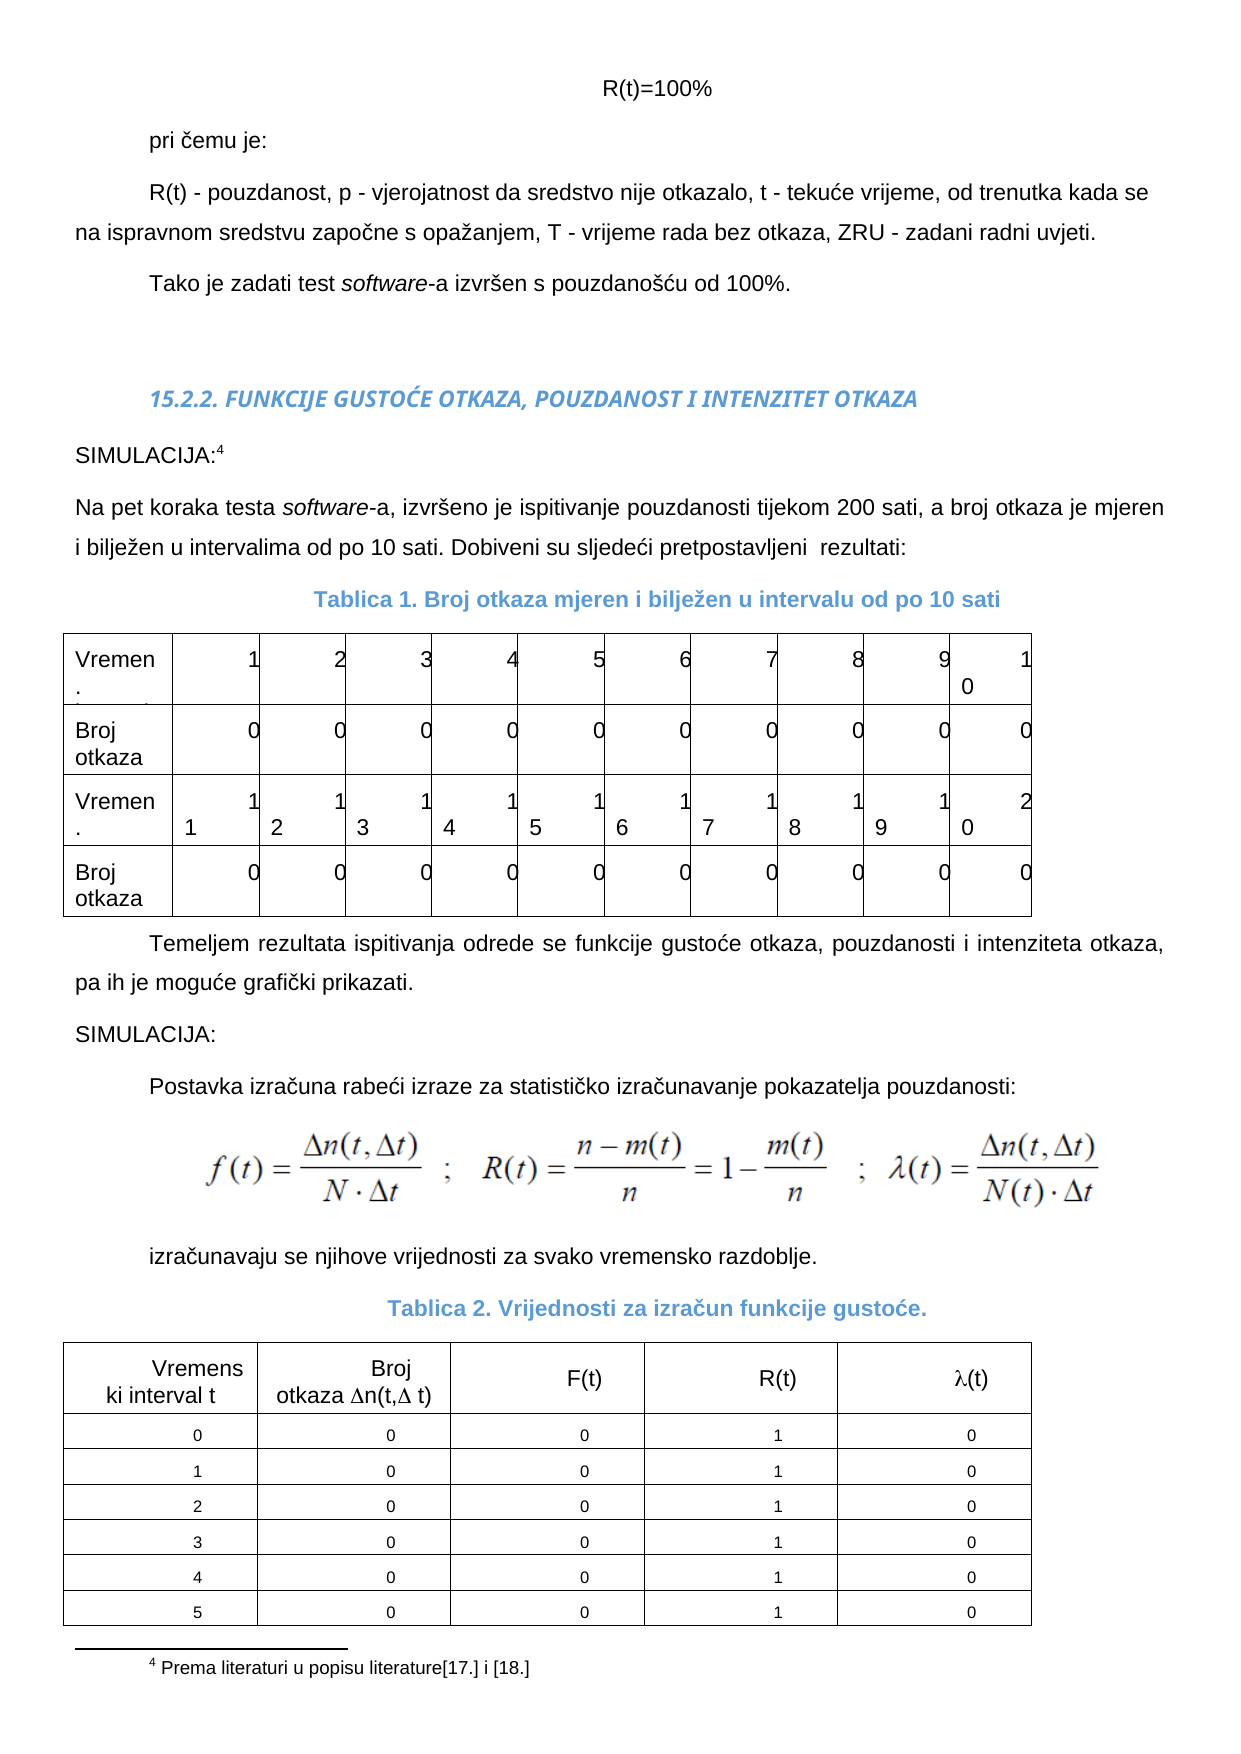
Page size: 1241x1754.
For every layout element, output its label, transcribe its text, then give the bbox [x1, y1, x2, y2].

table_cell 0 [778, 705, 863, 774]
table_cell 0 [346, 846, 431, 916]
table_cell 1 [645, 1591, 837, 1625]
table_cell 0 [258, 1414, 450, 1448]
table_cell 0 [518, 846, 604, 916]
table_cell 0 [451, 1520, 644, 1554]
table_cell 0 [258, 1591, 450, 1625]
text pri čemu je: [75, 127, 1165, 153]
table_cell 0 [64, 1414, 257, 1448]
table_cell 0 [451, 1485, 644, 1519]
table_header Broj otkaza n(t, t) [258, 1343, 450, 1413]
table_cell 0 [451, 1591, 644, 1625]
table_cell 0 [864, 846, 949, 916]
table_cell 16 [605, 775, 690, 845]
table_cell 0 [605, 705, 690, 774]
table_cell 0 [950, 846, 1031, 916]
table_header R(t) [645, 1343, 837, 1413]
text R(t)=100% [75, 75, 1165, 101]
table_cell 17 [691, 775, 777, 845]
table_cell 0 [451, 1414, 644, 1448]
text Tako je zadati test software-a izvršen s pouzdanošću od 100%. [75, 270, 1165, 297]
table_header 8 [778, 634, 863, 703]
subtitle 15.2.2. FUNKCIJE GUSTOĆE OTKAZA, POUZDANOST I INTENZITET OTKAZA [75, 383, 1165, 414]
table_cell 0 [778, 846, 863, 916]
table_cell 0 [258, 1485, 450, 1519]
table_cell 0 [451, 1449, 644, 1483]
table_header Vremen. interval [64, 634, 172, 703]
table_cell 15 [518, 775, 604, 845]
table_cell 1 [645, 1449, 837, 1483]
text SIMULACIJA: [75, 442, 1165, 468]
table_cell 0 [838, 1520, 1031, 1554]
table_cell 0 [838, 1449, 1031, 1483]
table_header 2 [260, 634, 345, 703]
table_cell 0 [173, 846, 259, 916]
table_cell Broj otkaza [64, 846, 172, 916]
table_header 3 [346, 634, 431, 703]
table_cell 13 [346, 775, 431, 845]
table_cell 0 [838, 1591, 1031, 1625]
text Tablica . Vrijednosti za izračun funkcije gustoće. [75, 1295, 1165, 1321]
table_header F(t) [451, 1343, 644, 1413]
table_cell 0 [173, 705, 259, 774]
table_cell Vremen. interval [64, 775, 172, 845]
table_cell 0 [432, 705, 517, 774]
table_cell 0 [838, 1485, 1031, 1519]
table_cell 20 [950, 775, 1031, 845]
table_cell 0 [691, 846, 777, 916]
table_cell 0 [260, 846, 345, 916]
text izračunavaju se njihove vrijednosti za svako vremensko razdoblje. [75, 1243, 1165, 1269]
text Temeljem rezultata ispitivanja odrede se funkcije gustoće otkaza, pouzdanosti i intenziteta otkaza, pa ih je moguće grafički prikazati. [75, 929, 1165, 995]
table_cell 0 [451, 1555, 644, 1590]
table_header 4 [432, 634, 517, 703]
table_header 9 [864, 634, 949, 703]
table_cell 0 [950, 705, 1031, 774]
table_header 6 [605, 634, 690, 703]
table_cell 12 [260, 775, 345, 845]
table_cell 0 [864, 705, 949, 774]
table_cell 14 [432, 775, 517, 845]
table_cell 4 [64, 1555, 257, 1590]
table_cell 0 [432, 846, 517, 916]
table_cell 0 [258, 1520, 450, 1554]
table_header Vremenski interval t [64, 1343, 257, 1413]
text Tablica . Broj otkaza mjeren i bilježen u intervalu od po 10 sati [75, 586, 1165, 612]
table_cell 1 [645, 1555, 837, 1590]
text R(t) - pouzdanost, p - vjerojatnost da sredstvo nije otkazalo, t - tekuće vrijeme, od trenutka kada se na ispravnom sredstvu započne s opažanjem, T - vrijeme rada bez otkaza, ZRU - zadani radni uvjeti. [75, 179, 1165, 245]
table_cell 0 [838, 1555, 1031, 1590]
table_cell 0 [346, 705, 431, 774]
table_cell 0 [691, 705, 777, 774]
table_cell 3 [64, 1520, 257, 1554]
table_cell 11 [173, 775, 259, 845]
table_header 5 [518, 634, 604, 703]
table_cell 1 [64, 1449, 257, 1483]
table_cell 5 [64, 1591, 257, 1625]
table_cell 18 [778, 775, 863, 845]
text Na pet koraka testa software-a, izvršeno je ispitivanje pouzdanosti tijekom 200 sati, a broj otkaza je mjeren i bilježen u intervalima od po 10 sati. Dobiveni su sljedeći pretpostavljeni rezultati: [75, 494, 1165, 560]
table_header (t) [838, 1343, 1031, 1413]
table_cell 1 [645, 1485, 837, 1519]
table_cell 19 [864, 775, 949, 845]
table_cell 0 [605, 846, 690, 916]
table_cell 0 [518, 705, 604, 774]
table_cell 1 [645, 1414, 837, 1448]
table_cell 0 [260, 705, 345, 774]
table_header 10 [950, 634, 1031, 703]
table_cell 0 [258, 1555, 450, 1590]
table_header 7 [691, 634, 777, 703]
table_cell 1 [645, 1520, 837, 1554]
table_cell 2 [64, 1485, 257, 1519]
table_header 1 [173, 634, 259, 703]
text SIMULACIJA: [75, 1021, 1165, 1047]
text Postavka izračuna rabeći izraze za statističko izračunavanje pokazatelja pouzdanosti: [75, 1073, 1165, 1099]
table_cell 0 [258, 1449, 450, 1483]
table_cell Broj otkaza [64, 705, 172, 774]
table_cell 0 [838, 1414, 1031, 1448]
